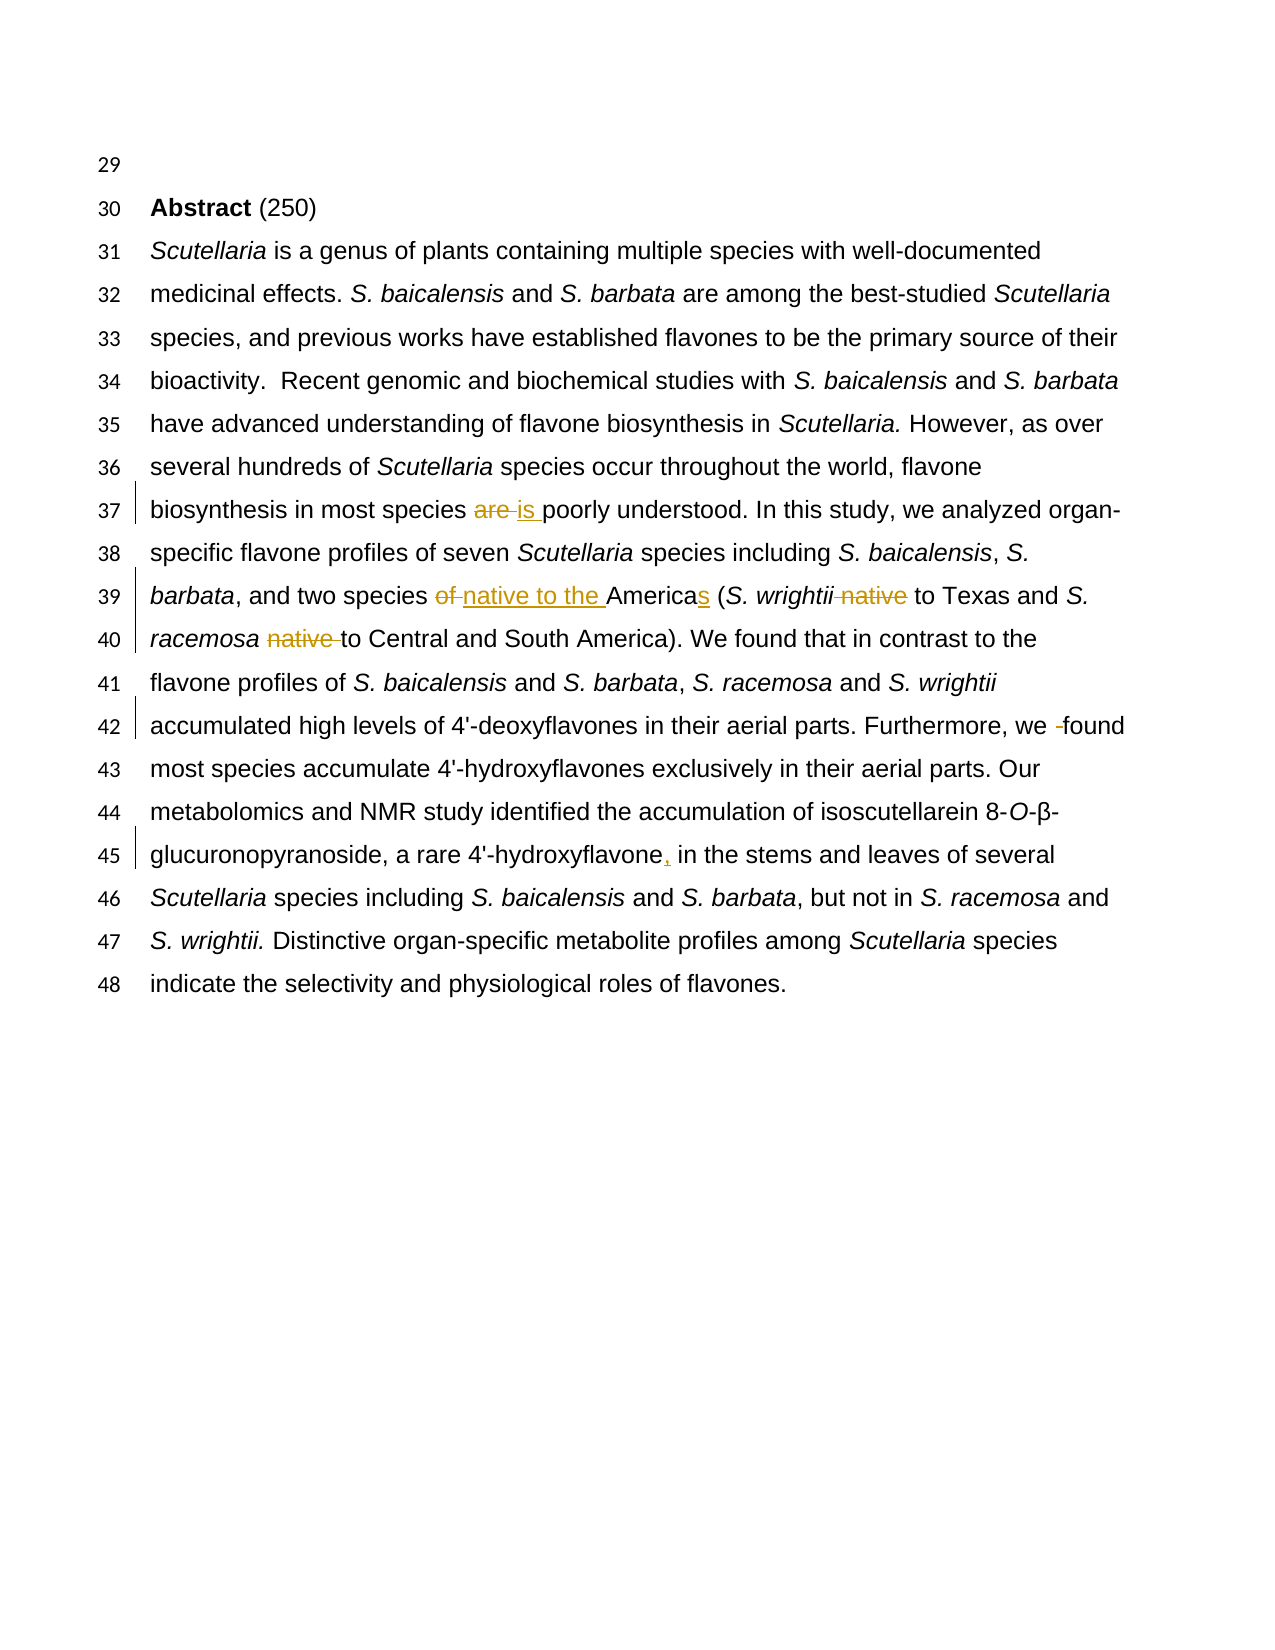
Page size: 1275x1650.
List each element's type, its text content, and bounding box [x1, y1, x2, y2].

text Abstract (250) [150, 193, 1125, 222]
text Scutellaria is a genus of plants containing multiple species with well-documented medicinal effects. S. baicalensis and S. barbata are among the best-studied Scutellaria species, and previous works have established flavones to be the primary source of their bioactivity. Recent genomic and biochemical studies with S. baicalensis and S. barbata have advanced understanding of flavone biosynthesis in Scutellaria. However, as over several hundreds of Scutellaria species occur throughout the world, flavone biosynthesis in most species poorly understood. In this study, we analyzed organ-specific flavone profiles of seven Scutellaria species including S. baicalensis, S. barbata, and two species America (S. wrightii to Texas and S. racemosa to Central and South America). We found that in contrast to the flavone profiles of S. baicalensis and S. barbata, S. racemosa and S. wrightii accumulated high levels of 4'-deoxyflavones in their aerial parts. Furthermore, we found most species accumulate 4'-hydroxyflavones exclusively in their aerial parts. Our metabolomics and NMR study identified the accumulation of isoscutellarein 8-O-β-glucuronopyranoside, a rare 4'-hydroxyflavone in the stems and leaves of several Scutellaria species including S. baicalensis and S. barbata, but not in S. racemosa and S. wrightii. Distinctive organ-specific metabolite profiles among Scutellaria species indicate the selectivity and physiological roles of flavones. Introduction [150, 236, 1125, 998]
